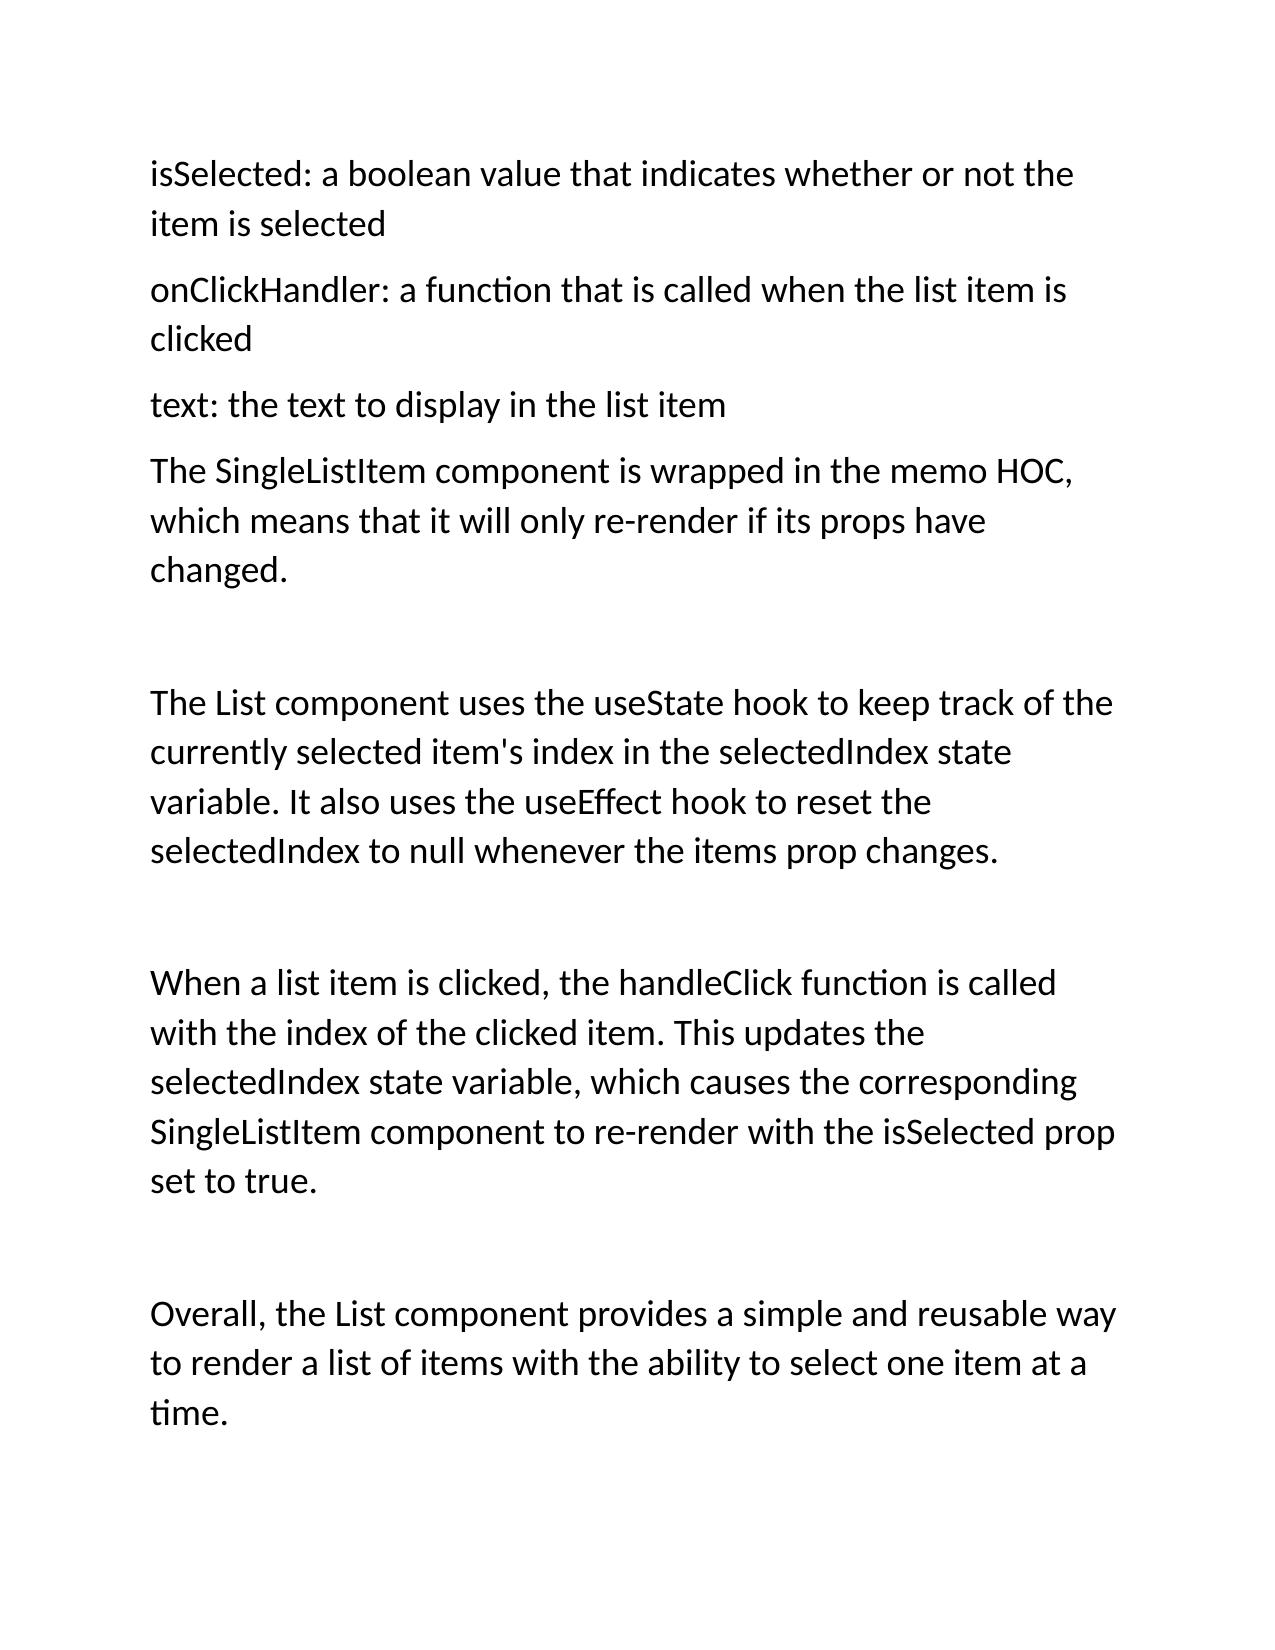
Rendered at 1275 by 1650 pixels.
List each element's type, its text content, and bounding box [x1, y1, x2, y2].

text The SingleListItem component is wrapped in the memo HOC, which means that it will only re-render if its props have changed. [150, 447, 1125, 592]
text When a list item is clicked, the handleClick function is called with the index of the clicked item. This updates the selectedIndex state variable, which causes the corresponding SingleListItem component to re-render with the isSelected prop set to true. [150, 959, 1125, 1203]
text text: the text to display in the list item [150, 381, 1125, 427]
text onClickHandler: a function that is called when the list item is clicked [150, 266, 1125, 361]
text Overall, the List component provides a simple and reusable way to render a list of items with the ability to select one item at a time. [150, 1289, 1125, 1434]
text isSelected: a boolean value that indicates whether or not the item is selected [150, 150, 1125, 245]
text The List component uses the useState hook to keep track of the currently selected item's index in the selectedIndex state variable. It also uses the useEffect hook to reset the selectedIndex to null whenever the items prop changes. [150, 679, 1125, 873]
